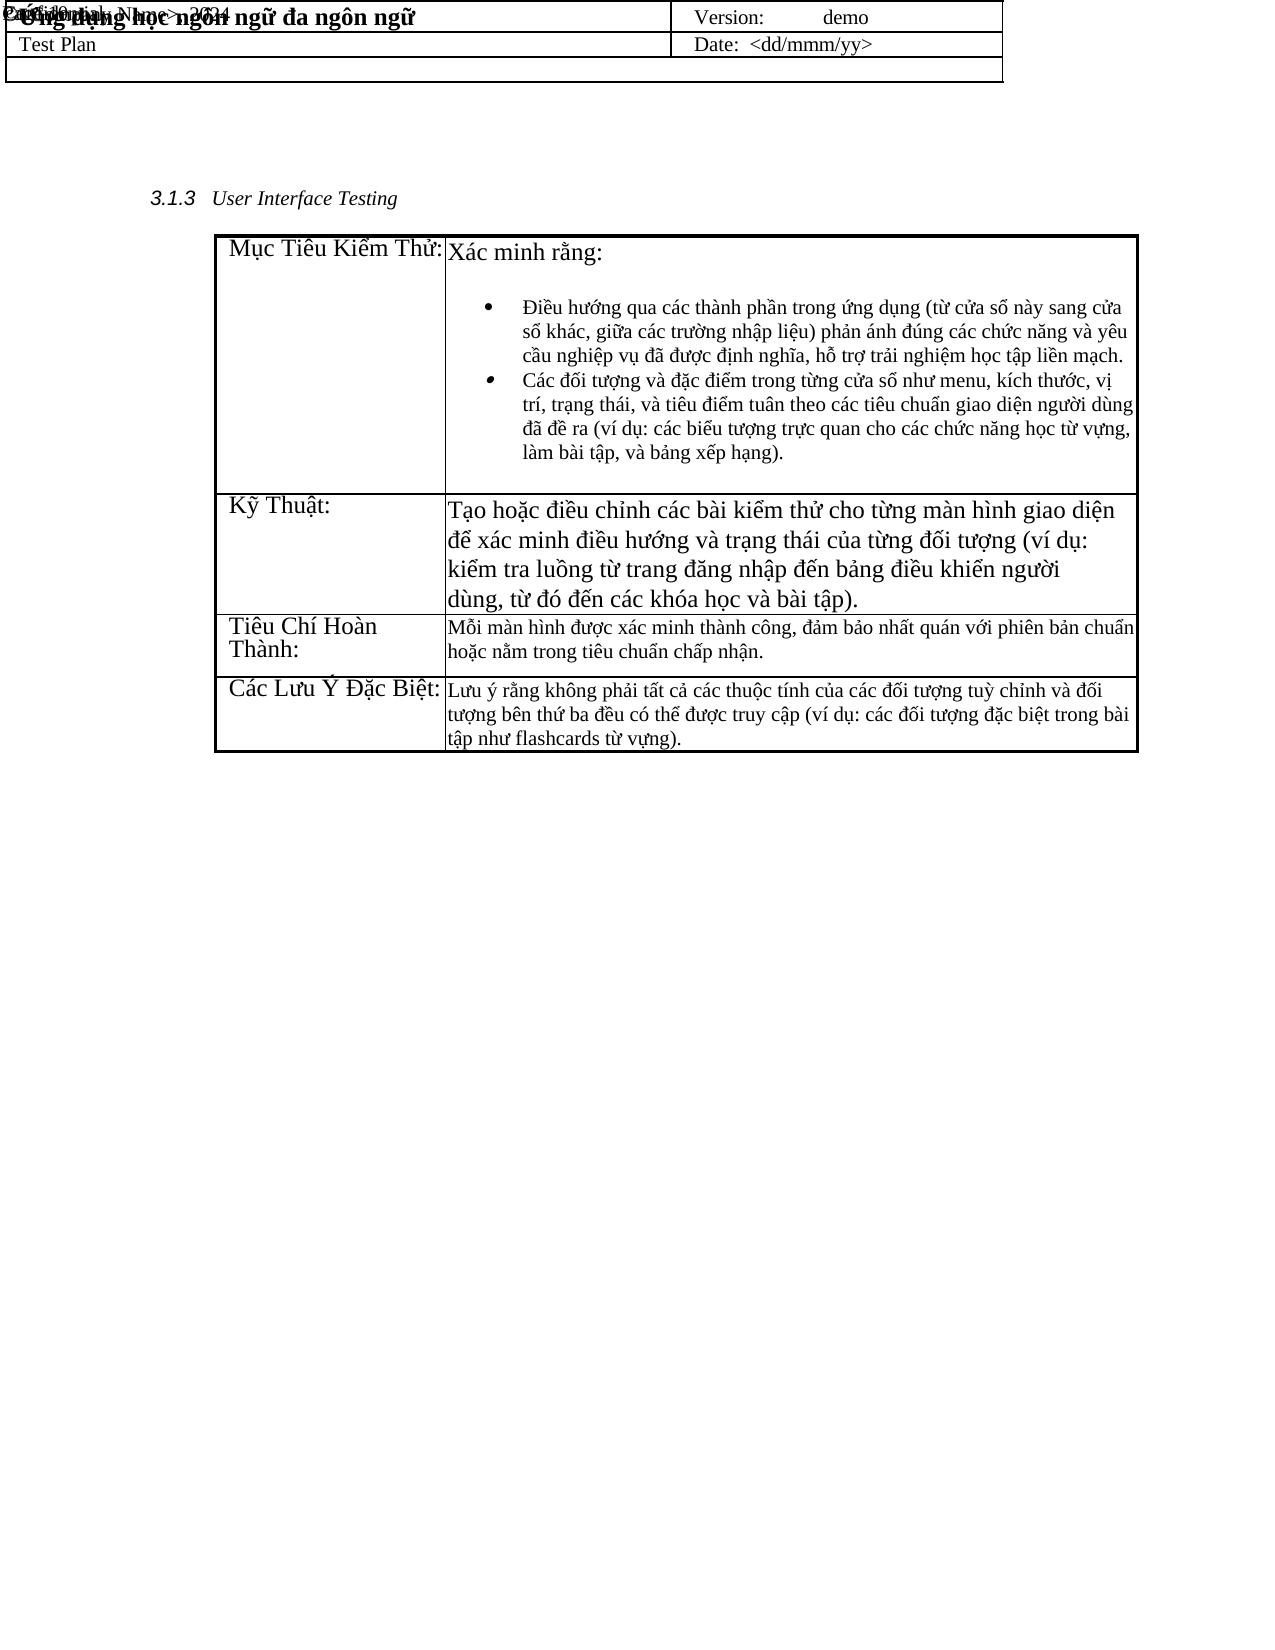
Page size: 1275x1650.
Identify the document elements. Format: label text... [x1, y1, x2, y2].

table_header Xác minh rằng: Điều hướng qua các thành phần trong ứng dụng (từ cửa sổ này sang cửa sổ khác, giữa các trường nhập liệu) phản ánh đúng các chức năng và yêu cầu nghiệp vụ đã được định nghĩa, hỗ trợ trải nghiệm học tập liền mạch. Các đối tượng và đặc điểm trong từng cửa sổ như menu, kích thước, vị trí, trạng thái, và tiêu điểm tuân theo các tiêu chuẩn giao diện người dùng đã đề ra (ví dụ: các biểu tượng trực quan cho các chức năng học từ vựng, làm bài tập, và bảng xếp hạng). [446, 238, 1136, 493]
table_header Mục Tiêu Kiểm Thử: [217, 238, 445, 493]
table_cell Các Lưu Ý Đặc Biệt: [217, 678, 445, 750]
table_cell Mỗi màn hình được xác minh thành công, đảm bảo nhất quán với phiên bản chuẩn hoặc nằm trong tiêu chuẩn chấp nhận. [446, 615, 1136, 676]
list User Interface Testing [150, 186, 1202, 210]
table_cell Kỹ Thuật: [217, 495, 445, 613]
table_cell Tiêu Chí Hoàn Thành: [217, 615, 445, 676]
table_cell Tạo hoặc điều chỉnh các bài kiểm thử cho từng màn hình giao diện để xác minh điều hướng và trạng thái của từng đối tượng (ví dụ: kiểm tra luồng từ trang đăng nhập đến bảng điều khiển người dùng, từ đó đến các khóa học và bài tập). [446, 495, 1136, 613]
table_cell Lưu ý rằng không phải tất cả các thuộc tính của các đối tượng tuỳ chỉnh và đối tượng bên thứ ba đều có thể được truy cập (ví dụ: các đối tượng đặc biệt trong bài tập như flashcards từ vựng). [446, 678, 1136, 750]
